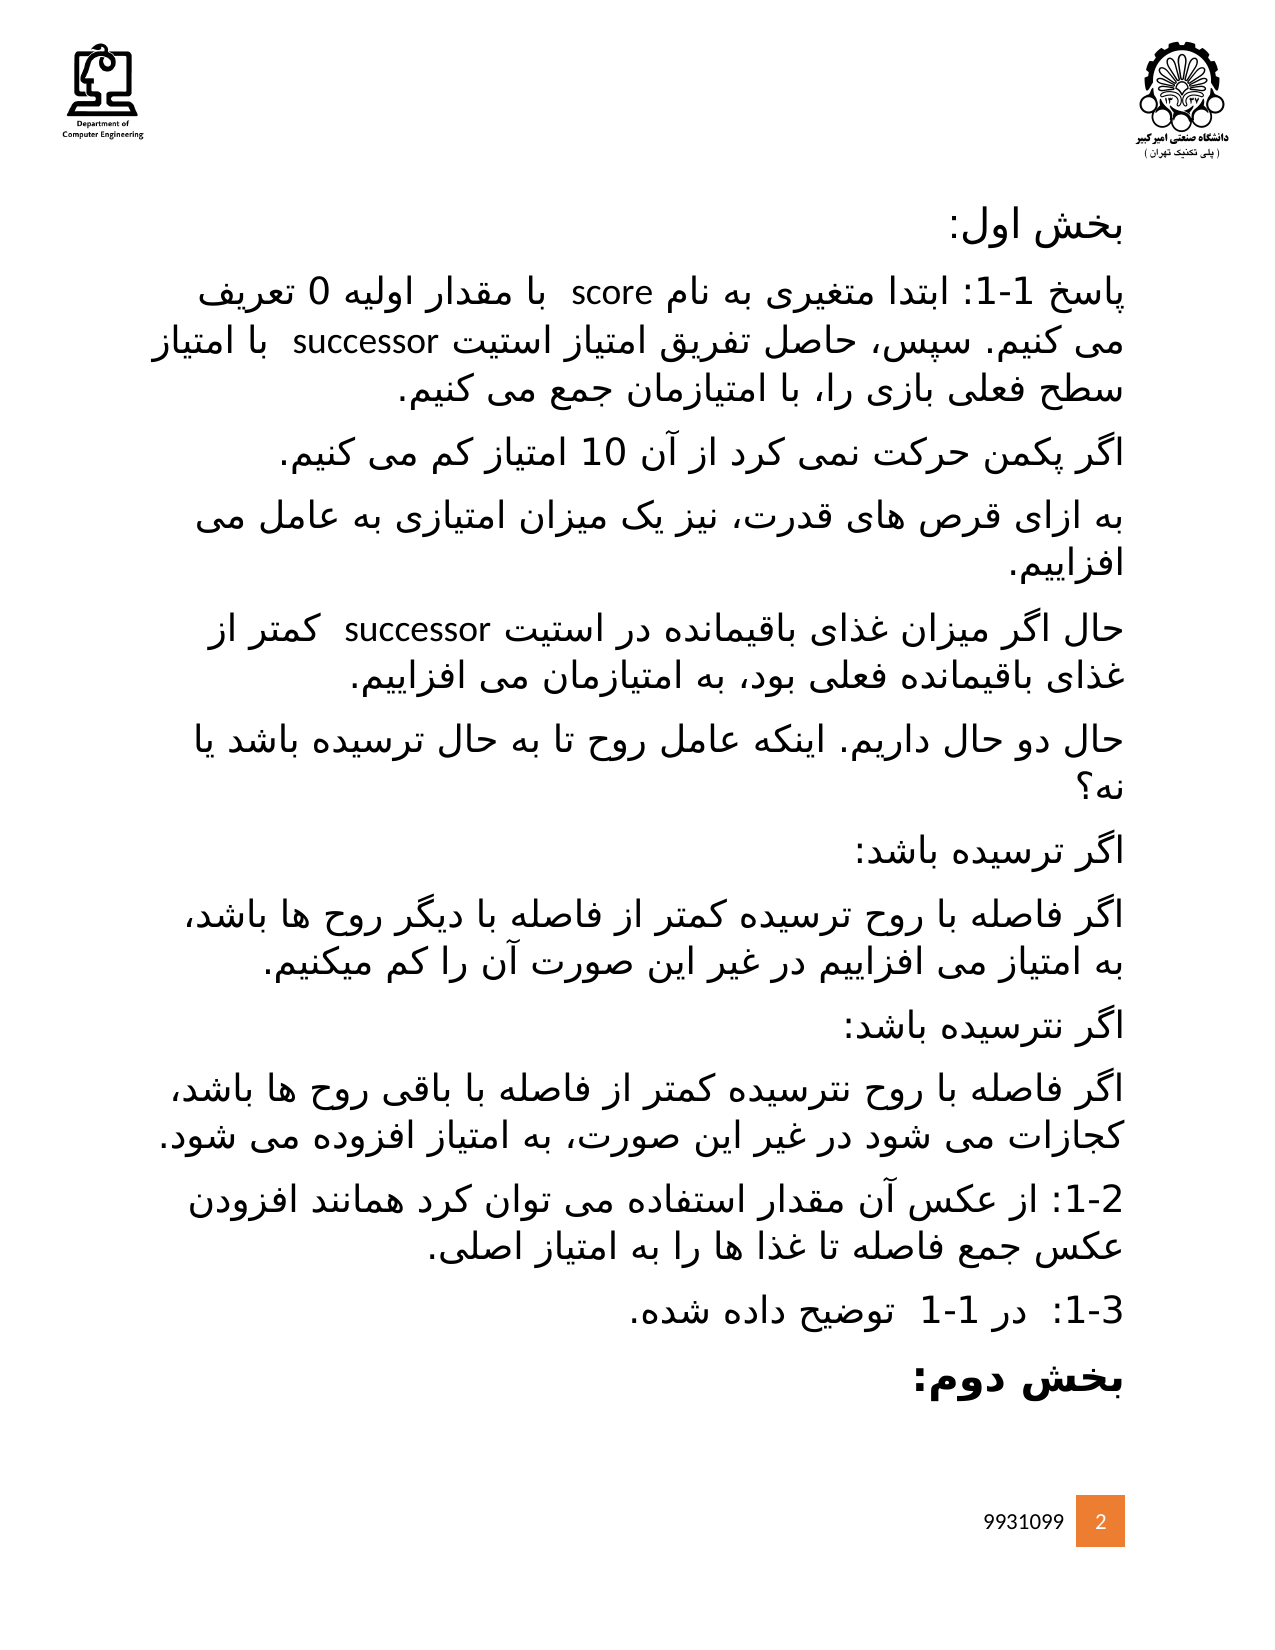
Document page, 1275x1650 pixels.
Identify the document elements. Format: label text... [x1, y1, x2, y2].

text اگر ترسیده باشد: [150, 829, 1125, 872]
text حال دو حال داریم. اینکه عامل روح تا به حال ترسیده باشد یا نه؟ [150, 718, 1125, 808]
text پاسخ 1-1: ابتدا متغیری به نام score با مقدار اولیه 0 تعریف می کنیم. سپس، حاصل تفریق امتیاز استیت successor با امتیاز سطح فعلی بازی را، با امتیازمان جمع می کنیم. [150, 268, 1125, 410]
text اگر فاصله با روح نترسیده کمتر از فاصله با باقی روح ها باشد، کجازات می شود در غیر این صورت، به امتیاز افزوده می شود. [150, 1067, 1125, 1158]
text بخش اول: [150, 199, 1125, 247]
text حال اگر میزان غذای باقیمانده در استیت successor کمتر از غذای باقیمانده فعلی بود، به امتیازمان می افزاییم. [150, 605, 1125, 698]
text بخش دوم: [150, 1352, 1125, 1401]
text اگر نترسیده باشد: [150, 1003, 1125, 1047]
text 1-2: از عکس آن مقدار استفاده می توان کرد همانند افزودن عکس جمع فاصله تا غذا ها را به امتیاز اصلی. [150, 1178, 1125, 1268]
picture [1132, 40, 1232, 160]
text 1-3: در 1-1 توضیح داده شده. [150, 1289, 1125, 1332]
picture [48, 40, 158, 149]
text اگر فاصله با روح ترسیده کمتر از فاصله با دیگر روح ها باشد، به امتیاز می افزاییم در غیر این صورت آن را کم میکنیم. [150, 892, 1125, 983]
text به ازای قرص های قدرت، نیز یک میزان امتیازی به عامل می افزاییم. [150, 494, 1125, 585]
text اگر پکمن حرکت نمی کرد از آن 10 امتیاز کم می کنیم. [150, 430, 1125, 474]
